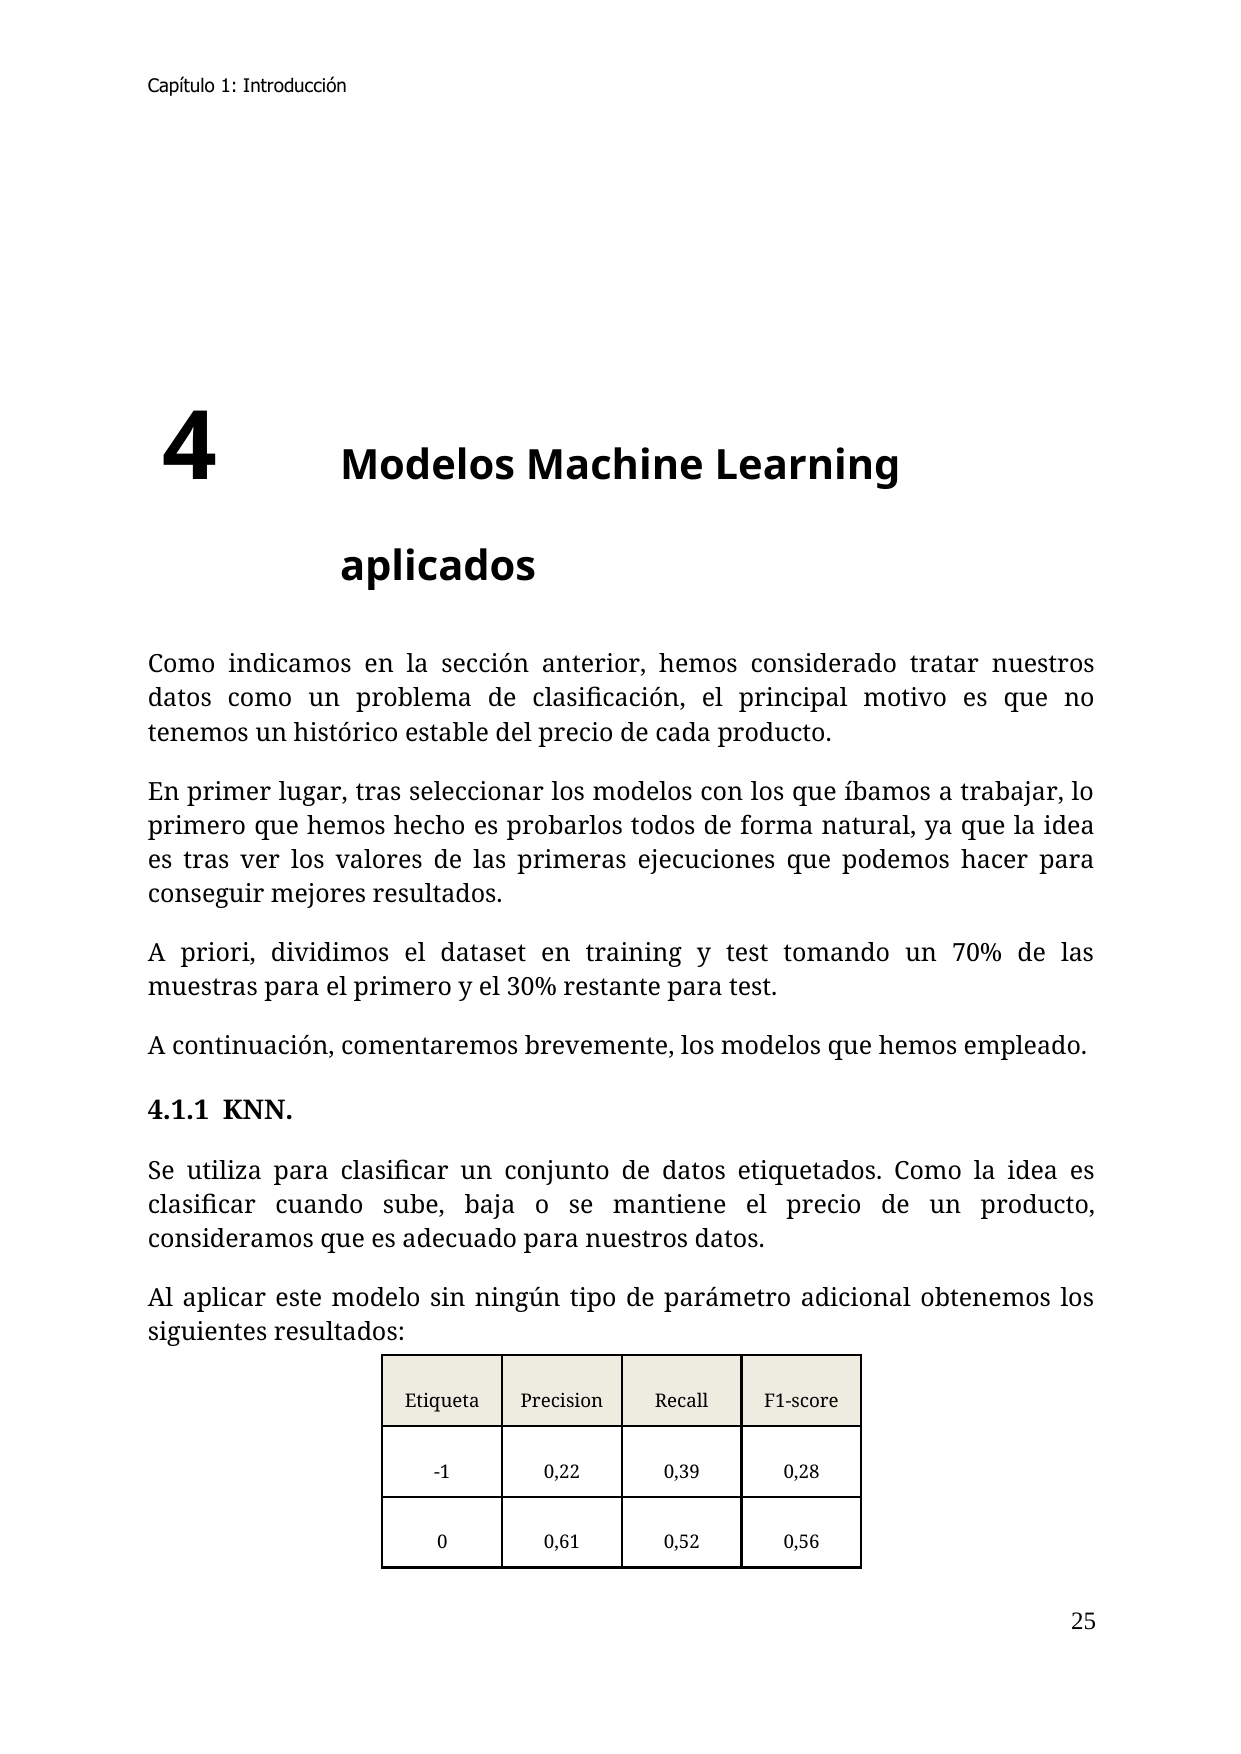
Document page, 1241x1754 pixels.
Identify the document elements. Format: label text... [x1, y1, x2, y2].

table_header F1-score [743, 1356, 860, 1425]
text Al aplicar este modelo sin ningún tipo de parámetro adicional obtenemos los siguientes resultados: [148, 1280, 1096, 1348]
table_cell 0,22 [503, 1427, 621, 1496]
text A continuación, comentaremos brevemente, los modelos que hemos empleado. [148, 1028, 1096, 1062]
table_cell 0,61 [503, 1498, 621, 1566]
table_cell 0,39 [623, 1427, 740, 1496]
table_cell 0,28 [743, 1427, 860, 1496]
table_cell -1 [383, 1427, 501, 1496]
subtitle Modelos Machine Learning aplicados [162, 377, 1096, 593]
text A priori, dividimos el dataset en training y test tomando un 70% de las muestras para el primero y el 30% restante para test. [148, 934, 1096, 1003]
table_header Recall [623, 1356, 740, 1425]
table_header Etiqueta [383, 1356, 501, 1425]
table_header Precision [503, 1356, 621, 1425]
text Se utiliza para clasificar un conjunto de datos etiquetados. Como la idea es clasificar cuando sube, baja o se mantiene el precio de un producto, consideramos que es adecuado para nuestros datos. [148, 1153, 1096, 1255]
table_cell 0 [383, 1498, 501, 1566]
text En primer lugar, tras seleccionar los modelos con los que íbamos a trabajar, lo primero que hemos hecho es probarlos todos de forma natural, ya que la idea es tras ver los valores de las primeras ejecuciones que podemos hacer para conseguir mejores resultados. [148, 773, 1096, 909]
table_cell 0,52 [623, 1498, 740, 1566]
table_cell 0,56 [743, 1498, 860, 1566]
subtitle KNN. [148, 1091, 1096, 1128]
text Como indicamos en la sección anterior, hemos considerado tratar nuestros datos como un problema de clasificación, el principal motivo es que no tenemos un histórico estable del precio de cada producto. [148, 646, 1096, 748]
